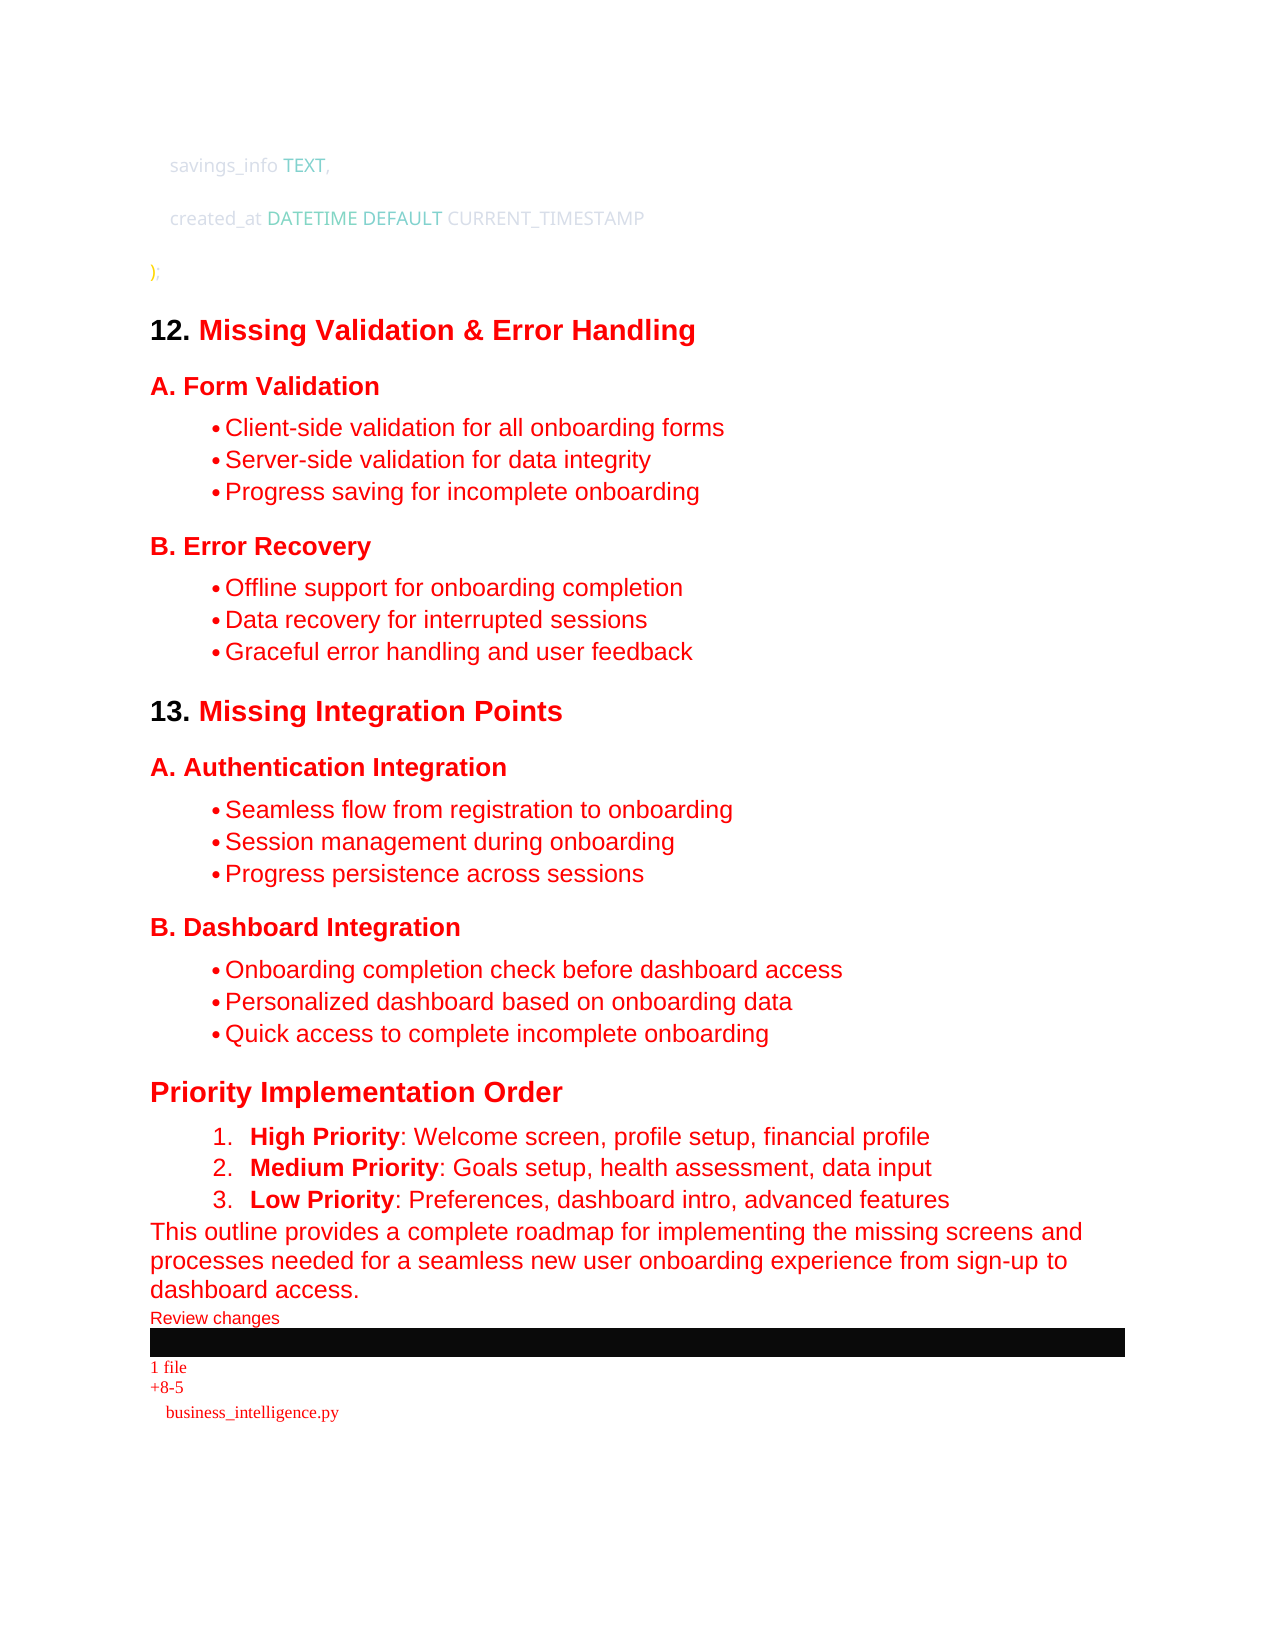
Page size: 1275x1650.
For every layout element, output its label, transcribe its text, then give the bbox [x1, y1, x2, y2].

text B. Dashboard Integration [150, 912, 1125, 942]
text savings_info TEXT, [150, 150, 1125, 178]
list High Priority: Welcome screen, profile setup, financial profile [212, 1121, 1125, 1150]
text B. Error Recovery [150, 531, 1125, 561]
list Data recovery for interrupted sessions [212, 605, 1125, 634]
text A. Authentication Integration [150, 752, 1125, 782]
text Review changes [150, 1303, 1125, 1328]
list Server-side validation for data integrity [212, 445, 1125, 474]
list Client-side validation for all onboarding forms [212, 413, 1125, 442]
list Personalized dashboard based on onboarding data [212, 987, 1125, 1015]
text This outline provides a complete roadmap for implementing the missing screens and processes needed for a seamless new user onboarding experience from sign-up to dashboard access. [150, 1217, 1125, 1303]
list Onboarding completion check before dashboard access [212, 955, 1125, 983]
list Progress persistence across sessions [212, 859, 1125, 887]
list Graceful error handling and user feedback [212, 637, 1125, 666]
text 13. Missing Integration Points [150, 694, 1125, 727]
text Priority Implementation Order [150, 1075, 1125, 1109]
list Progress saving for incomplete onboarding [212, 477, 1125, 506]
text +8-5 [150, 1377, 1125, 1398]
text created_at DATETIME DEFAULT CURRENT_TIMESTAMP [150, 203, 1125, 231]
text ); [150, 256, 1125, 284]
list Medium Priority: Goals setup, health assessment, data input [212, 1153, 1125, 1182]
list Quick access to complete incomplete onboarding [212, 1018, 1125, 1047]
list Session management during onboarding [212, 827, 1125, 856]
list Offline support for onboarding completion [212, 573, 1125, 602]
text 1 file [150, 1357, 1125, 1377]
text business_intelligence.py [166, 1398, 1109, 1423]
list Low Priority: Preferences, dashboard intro, advanced features [212, 1185, 1125, 1214]
text A. Form Validation [150, 371, 1125, 401]
list Seamless flow from registration to onboarding [212, 795, 1125, 824]
text 12. Missing Validation & Error Handling [150, 312, 1125, 346]
